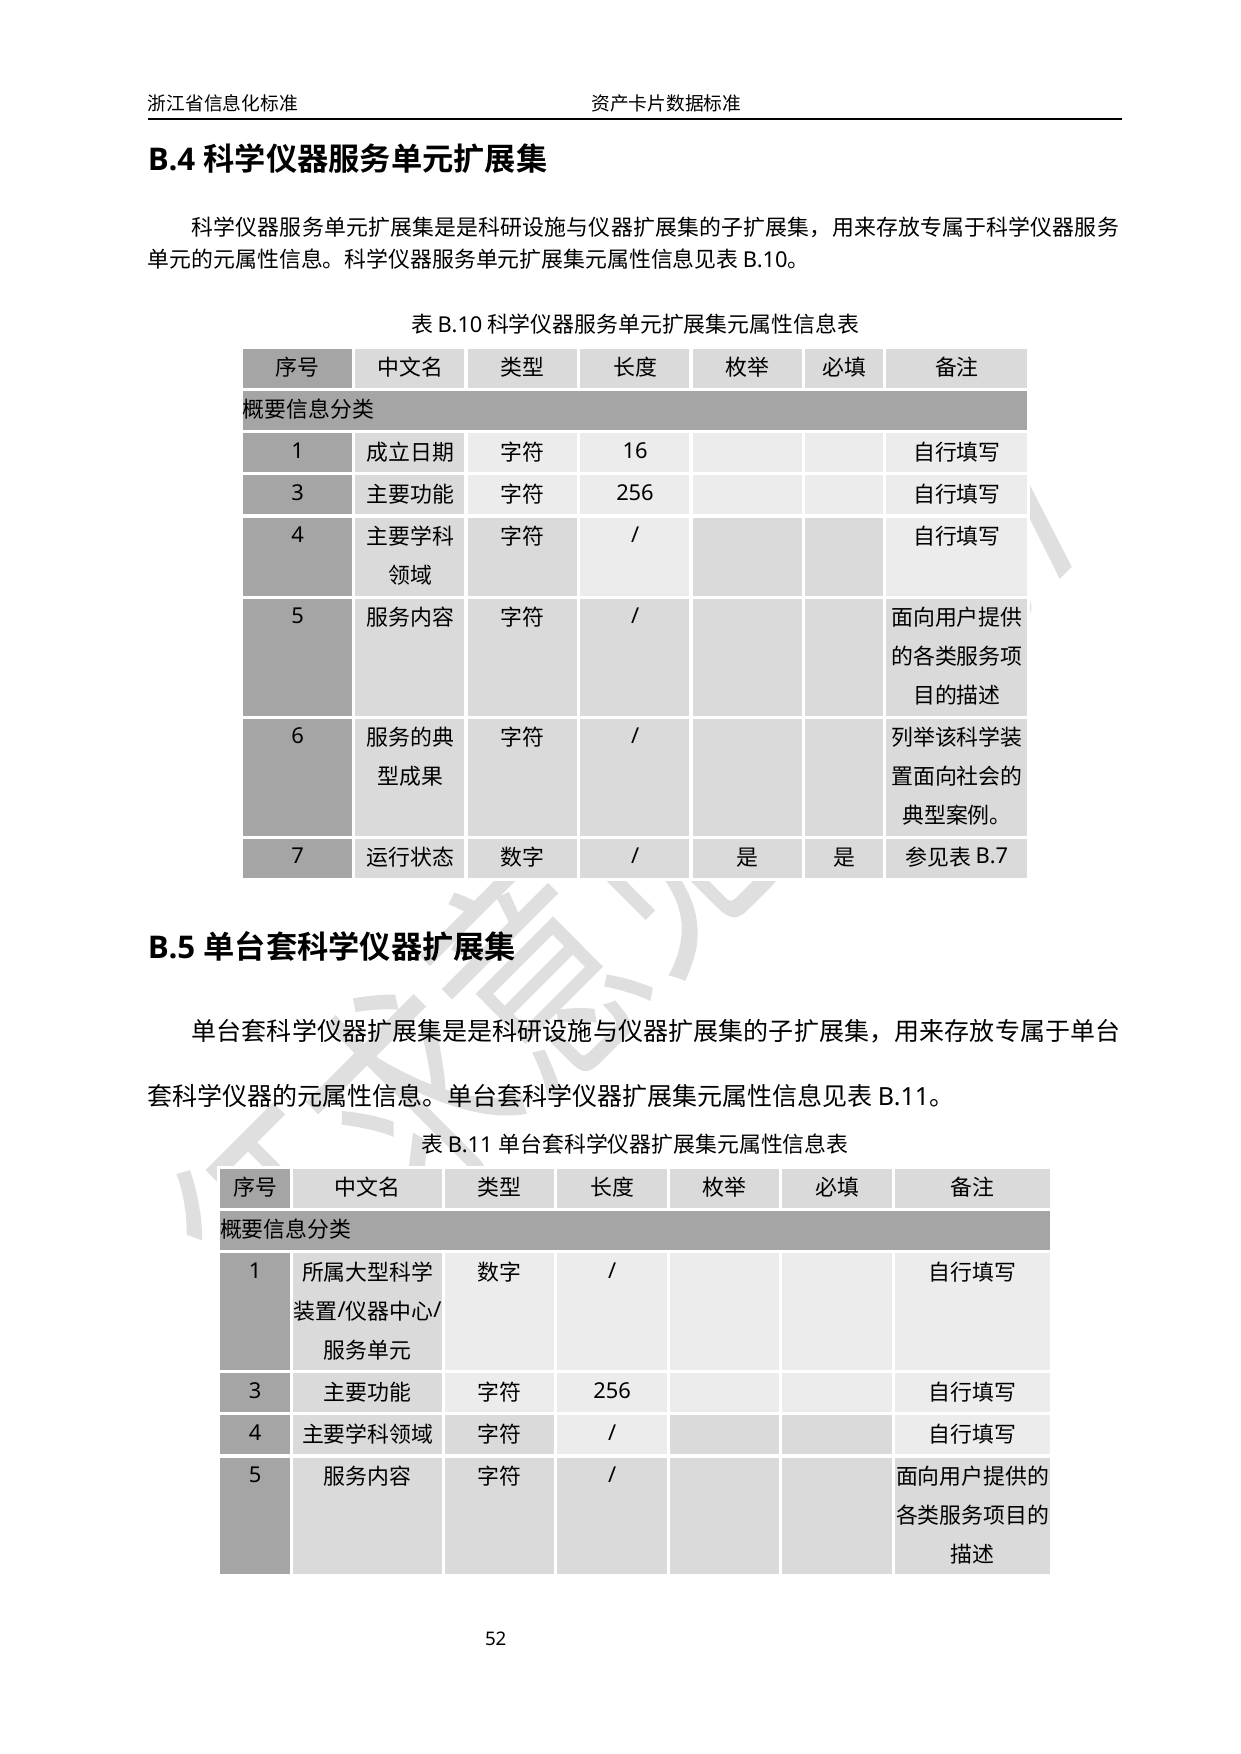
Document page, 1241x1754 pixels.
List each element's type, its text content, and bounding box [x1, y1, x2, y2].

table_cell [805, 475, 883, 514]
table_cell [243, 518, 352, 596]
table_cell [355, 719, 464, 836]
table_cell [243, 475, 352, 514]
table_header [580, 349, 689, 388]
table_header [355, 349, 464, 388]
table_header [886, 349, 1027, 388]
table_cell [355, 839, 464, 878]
text 表B.11 单台套科学仪器扩展集元属性信息表 [148, 1127, 1122, 1159]
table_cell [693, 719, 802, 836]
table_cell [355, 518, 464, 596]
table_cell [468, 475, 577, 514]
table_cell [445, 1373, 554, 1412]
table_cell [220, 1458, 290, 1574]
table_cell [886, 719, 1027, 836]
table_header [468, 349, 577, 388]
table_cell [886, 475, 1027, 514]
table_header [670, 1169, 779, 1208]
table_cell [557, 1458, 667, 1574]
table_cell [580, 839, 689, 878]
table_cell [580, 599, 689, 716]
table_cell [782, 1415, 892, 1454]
subtitle B.4 科学仪器服务单元扩展集 [148, 125, 1122, 190]
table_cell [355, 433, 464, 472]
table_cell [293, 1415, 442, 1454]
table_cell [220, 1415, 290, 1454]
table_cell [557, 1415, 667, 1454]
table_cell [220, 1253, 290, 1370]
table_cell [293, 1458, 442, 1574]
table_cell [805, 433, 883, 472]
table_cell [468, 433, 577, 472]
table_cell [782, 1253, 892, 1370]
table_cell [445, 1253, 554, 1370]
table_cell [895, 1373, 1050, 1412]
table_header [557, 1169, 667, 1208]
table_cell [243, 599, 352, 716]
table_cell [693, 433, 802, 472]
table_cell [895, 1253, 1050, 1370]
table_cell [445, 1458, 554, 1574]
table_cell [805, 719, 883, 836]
text 表B.10科学仪器服务单元扩展集元属性信息表 [148, 307, 1122, 339]
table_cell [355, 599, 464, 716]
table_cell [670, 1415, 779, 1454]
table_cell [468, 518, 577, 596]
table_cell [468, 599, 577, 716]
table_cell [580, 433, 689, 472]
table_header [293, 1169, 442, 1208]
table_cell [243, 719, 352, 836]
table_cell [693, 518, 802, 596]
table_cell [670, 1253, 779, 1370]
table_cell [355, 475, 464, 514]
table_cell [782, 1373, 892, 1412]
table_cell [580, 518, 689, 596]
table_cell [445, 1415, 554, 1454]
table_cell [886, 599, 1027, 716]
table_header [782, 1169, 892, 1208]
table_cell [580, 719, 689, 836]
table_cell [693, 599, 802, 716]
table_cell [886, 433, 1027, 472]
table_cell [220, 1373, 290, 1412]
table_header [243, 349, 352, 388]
text 单台套科学仪器扩展集是是科研设施与仪器扩展集的子扩展集，用来存放专属于单台套科学仪器的元属性信息。单台套科学仪器扩展集元属性信息见表B.11。 [148, 997, 1122, 1127]
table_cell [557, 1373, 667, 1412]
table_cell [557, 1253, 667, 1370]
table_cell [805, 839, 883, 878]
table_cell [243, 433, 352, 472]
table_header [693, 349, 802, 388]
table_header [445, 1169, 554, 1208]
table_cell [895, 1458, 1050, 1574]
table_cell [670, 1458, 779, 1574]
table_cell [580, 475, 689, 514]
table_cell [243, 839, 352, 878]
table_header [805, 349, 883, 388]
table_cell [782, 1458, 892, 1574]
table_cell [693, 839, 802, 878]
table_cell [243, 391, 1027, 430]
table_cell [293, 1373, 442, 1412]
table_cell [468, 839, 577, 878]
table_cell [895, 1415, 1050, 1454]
text 科学仪器服务单元扩展集是是科研设施与仪器扩展集的子扩展集，用来存放专属于科学仪器服务单元的元属性信息。科学仪器服务单元扩展集元属性信息见表B.10。 [148, 209, 1122, 274]
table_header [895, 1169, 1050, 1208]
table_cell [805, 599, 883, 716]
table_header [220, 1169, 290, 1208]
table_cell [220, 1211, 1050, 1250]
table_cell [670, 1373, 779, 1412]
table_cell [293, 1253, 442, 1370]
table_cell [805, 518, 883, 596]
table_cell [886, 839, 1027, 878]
subtitle B.5 单台套科学仪器扩展集 [148, 912, 1122, 977]
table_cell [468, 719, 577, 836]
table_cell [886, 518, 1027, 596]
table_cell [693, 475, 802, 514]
